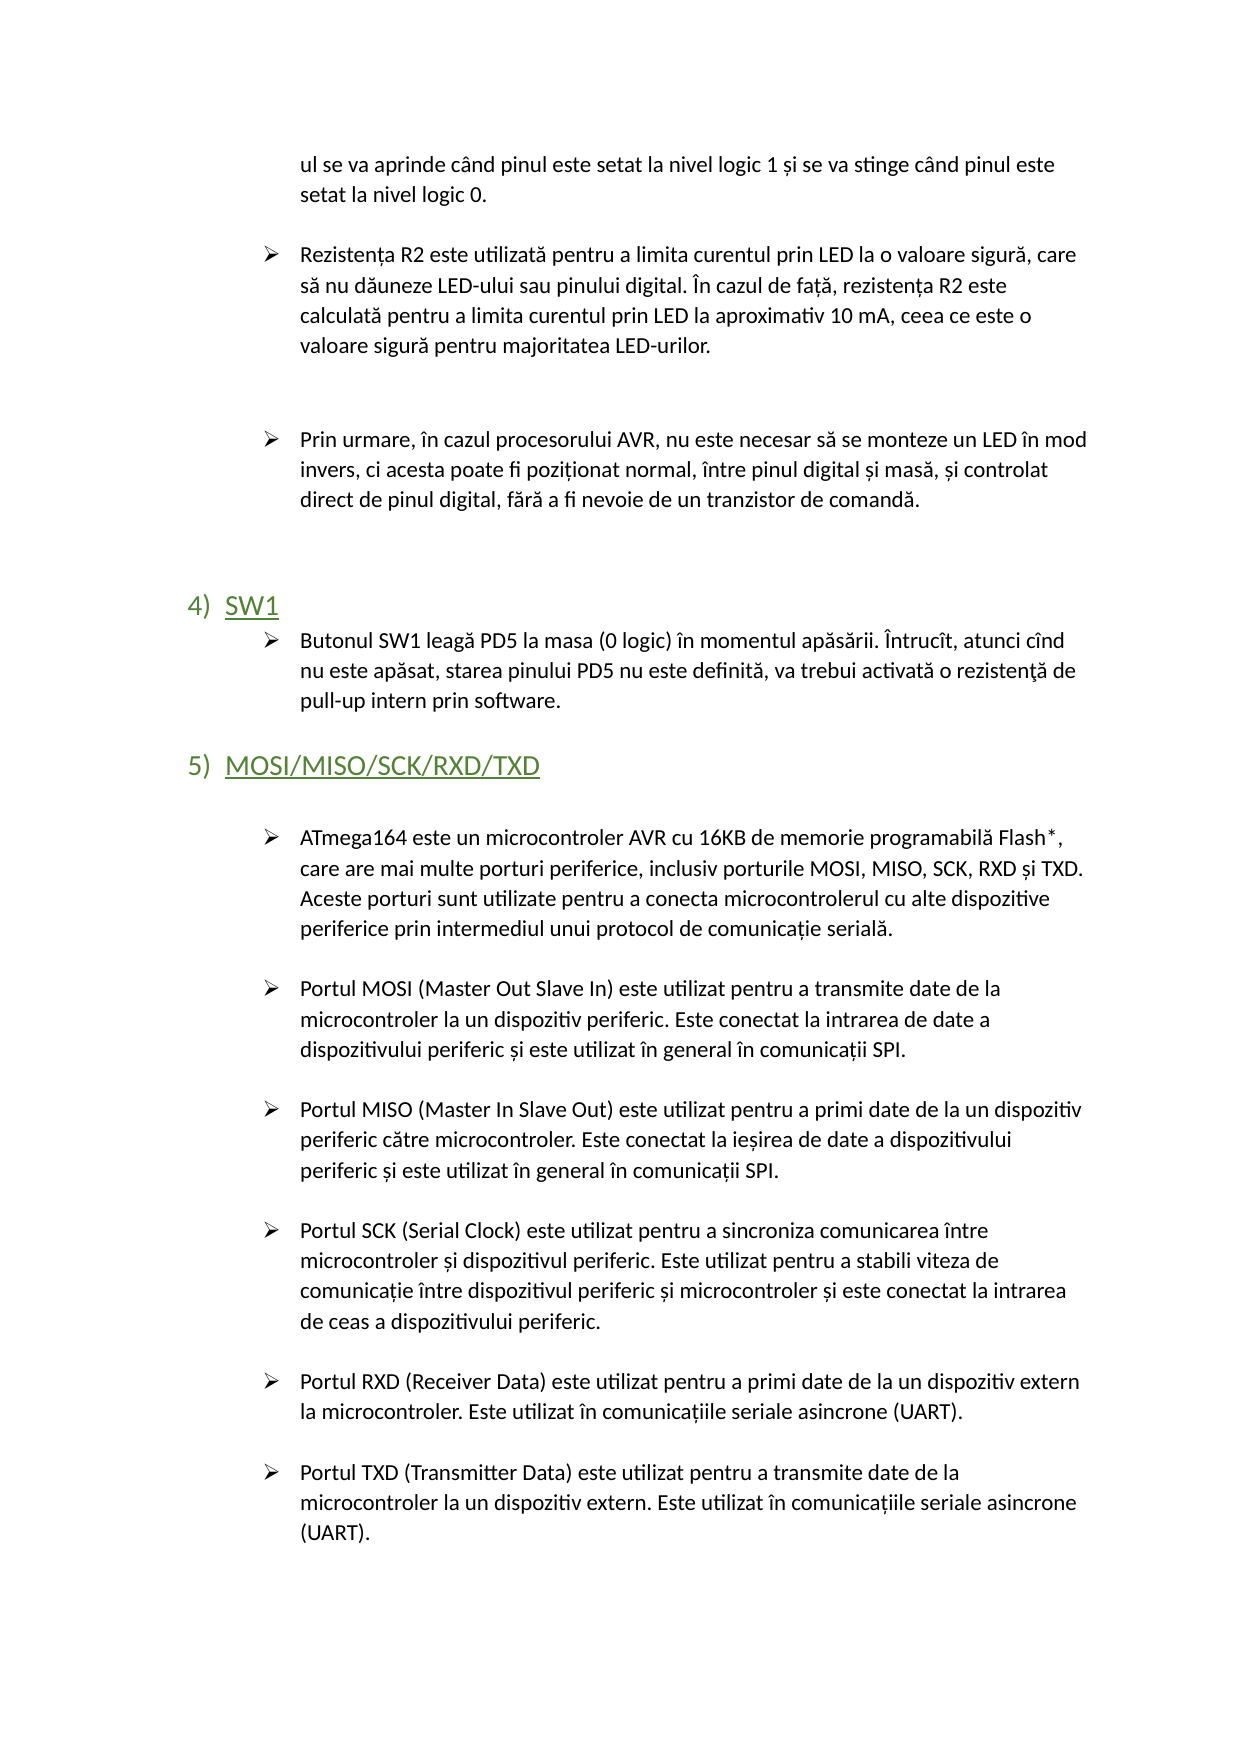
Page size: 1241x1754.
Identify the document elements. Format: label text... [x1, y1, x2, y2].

list Portul MISO (Master In Slave Out) este utilizat pentru a primi date de la un dispozitiv periferic către microcontroler. Este conectat la ieșirea de date a dispozitivului periferic și este utilizat în general în comunicații SPI. [262, 1095, 1090, 1184]
list Portul RXD (Receiver Data) este utilizat pentru a primi date de la un dispozitiv extern la microcontroler. Este utilizat în comunicațiile seriale asincrone (UART). [262, 1367, 1090, 1426]
list Portul TXD (Transmitter Data) este utilizat pentru a transmite date de la microcontroler la un dispozitiv extern. Este utilizat în comunicațiile seriale asincrone (UART). [262, 1458, 1090, 1546]
list ATmega164 este un microcontroler AVR cu 16KB de memorie programabilă Flash*, care are mai multe porturi periferice, inclusiv porturile MOSI, MISO, SCK, RXD și TXD. Aceste porturi sunt utilizate pentru a conecta microcontrolerul cu alte dispozitive periferice prin intermediul unui protocol de comunicație serială. [262, 823, 1090, 942]
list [262, 150, 1090, 208]
list Prin urmare, în cazul procesorului AVR, nu este necesar să se monteze un LED în mod invers, ci acesta poate fi poziționat normal, între pinul digital și masă, și controlat direct de pinul digital, fără a fi nevoie de un tranzistor de comandă. [262, 425, 1090, 513]
list Rezistența R2 este utilizată pentru a limita curentul prin LED la o valoare sigură, care să nu dăuneze LED-ului sau pinului digital. În cazul de față, rezistența R2 este calculată pentru a limita curentul prin LED la aproximativ 10 mA, ceea ce este o valoare sigură pentru majoritatea LED-urilor. [262, 241, 1090, 359]
list Portul SCK (Serial Clock) este utilizat pentru a sincroniza comunicarea între microcontroler și dispozitivul periferic. Este utilizat pentru a stabili viteza de comunicație între dispozitivul periferic și microcontroler și este conectat la intrarea de ceas a dispozitivului periferic. [262, 1216, 1090, 1335]
list Portul MOSI (Master Out Slave In) este utilizat pentru a transmite date de la microcontroler la un dispozitiv periferic. Este conectat la intrarea de date a dispozitivului periferic și este utilizat în general în comunicații SPI. [262, 974, 1090, 1063]
list Butonul SW1 leagă PD5 la masa (0 logic) în momentul apăsării. Întrucît, atunci cînd nu este apăsat, starea pinului PD5 nu este definită, va trebui activată o rezistenţă de pull-up intern prin software. [262, 626, 1090, 714]
list SW1 [187, 587, 1090, 623]
list MOSI/MISO/SCK/RXD/TXD [187, 747, 1090, 782]
